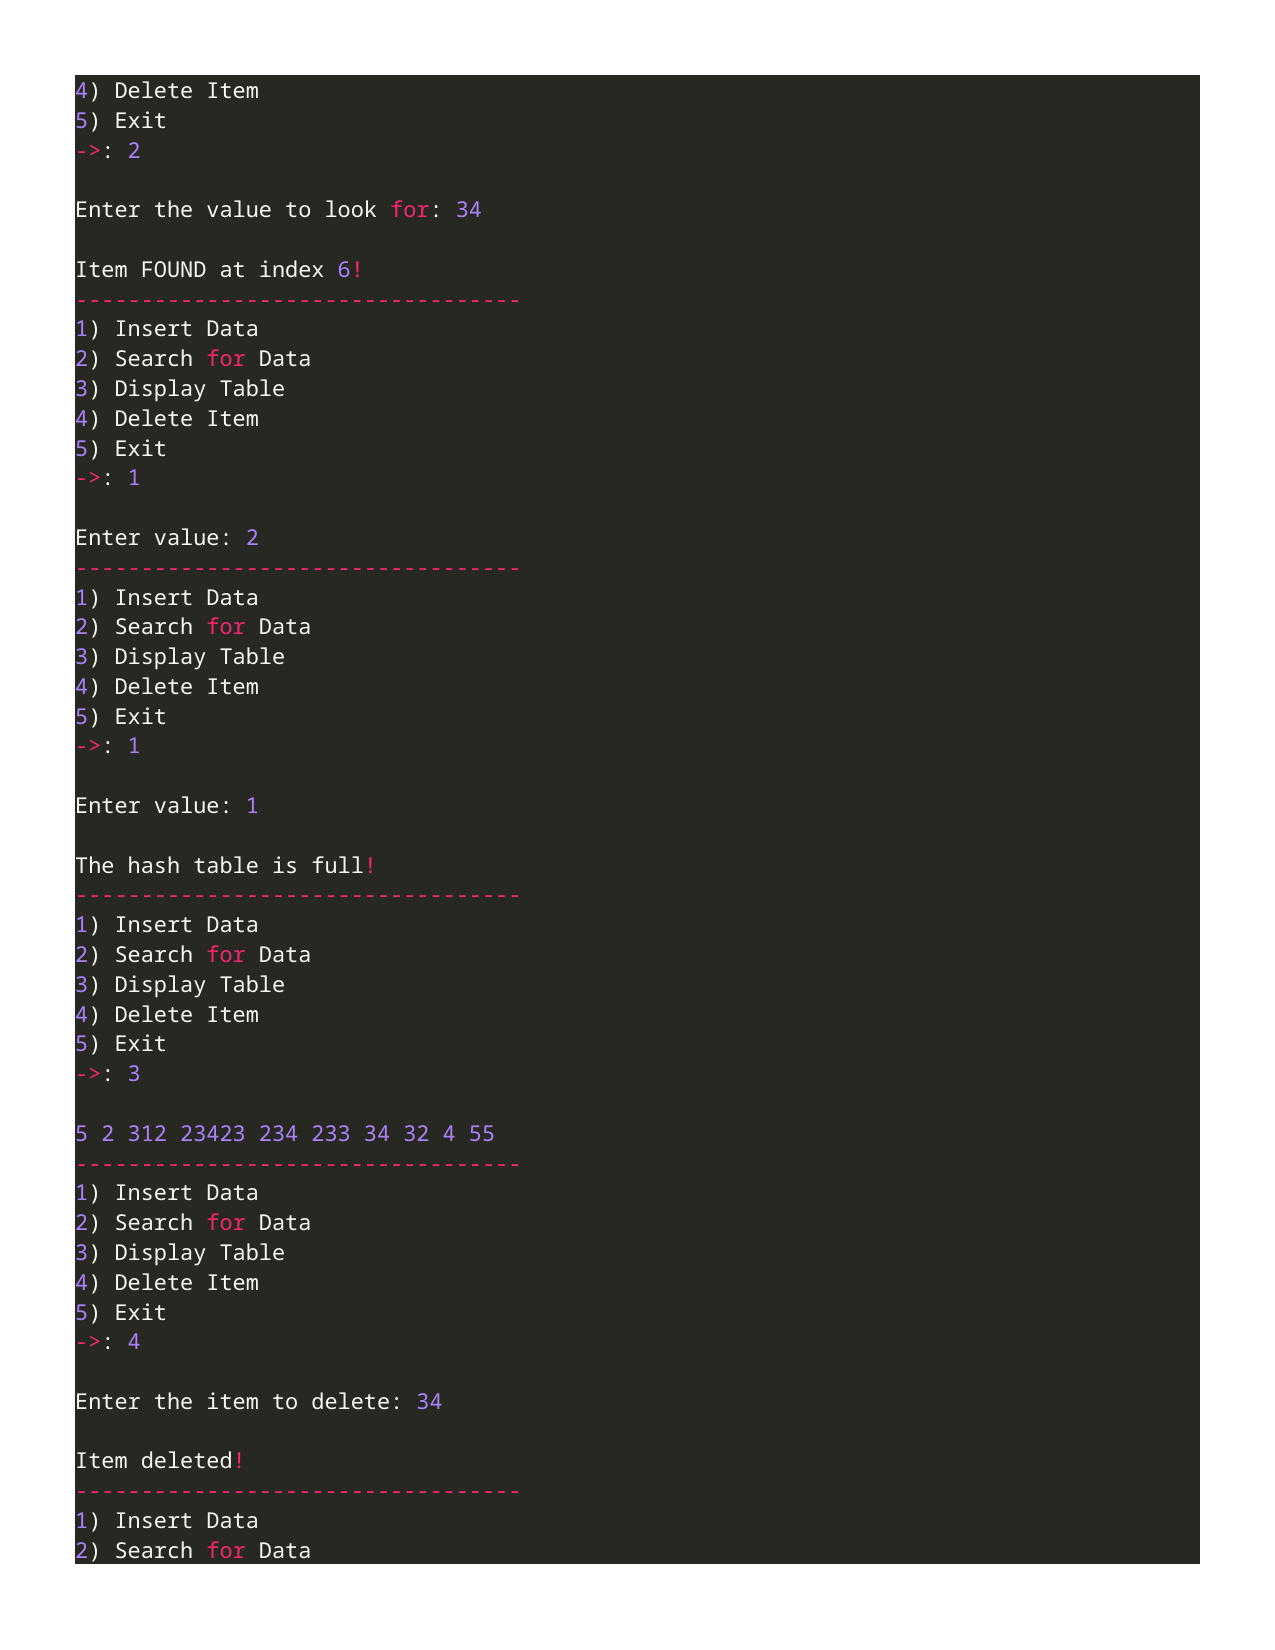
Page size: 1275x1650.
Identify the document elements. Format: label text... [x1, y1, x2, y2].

text 4) Delete Item [75, 671, 1200, 701]
text The hash table is full! [75, 849, 1200, 879]
text Enter the item to delete: 34 [75, 1386, 1200, 1416]
text Item deleted! [75, 1445, 1200, 1475]
text Enter value: 2 [75, 522, 1200, 552]
text 3) Display Table [75, 641, 1200, 671]
text 4) Delete Item [75, 75, 1200, 105]
text ->: 4 [75, 1326, 1200, 1356]
text ->: 1 [75, 462, 1200, 492]
text ->: 2 [75, 134, 1200, 164]
text 3) Display Table [75, 1237, 1200, 1267]
text 5) Exit [75, 1296, 1200, 1326]
text 1) Insert Data [75, 909, 1200, 939]
text ---------------------------------- [75, 283, 1200, 313]
text 2) Search for Data [75, 1207, 1200, 1237]
text ---------------------------------- [75, 1147, 1200, 1177]
text 3) Display Table [75, 373, 1200, 403]
text ---------------------------------- [75, 552, 1200, 581]
text Enter the value to look for: 34 [75, 194, 1200, 224]
text 5) Exit [75, 1028, 1200, 1058]
text 2) Search for Data [75, 343, 1200, 373]
text 1) Insert Data [75, 581, 1200, 611]
text ->: 3 [75, 1058, 1200, 1088]
text 5) Exit [75, 432, 1200, 462]
text ---------------------------------- [75, 1475, 1200, 1505]
text ->: 1 [75, 730, 1200, 760]
text 5 2 312 23423 234 233 34 32 4 55 [75, 1118, 1200, 1147]
text Item FOUND at index 6! [75, 254, 1200, 283]
text 5) Exit [75, 105, 1200, 134]
text 1) Insert Data [75, 313, 1200, 343]
text 1) Insert Data [75, 1505, 1200, 1535]
text ---------------------------------- [75, 879, 1200, 909]
text 2) Search for Data [75, 1535, 1200, 1564]
text 1) Insert Data [75, 1177, 1200, 1207]
text 4) Delete Item [75, 998, 1200, 1028]
text 2) Search for Data [75, 611, 1200, 641]
text 5) Exit [75, 701, 1200, 730]
text Enter value: 1 [75, 790, 1200, 820]
text 3) Display Table [75, 969, 1200, 998]
text 2) Search for Data [75, 939, 1200, 969]
text 4) Delete Item [75, 1267, 1200, 1296]
text 4) Delete Item [75, 403, 1200, 432]
